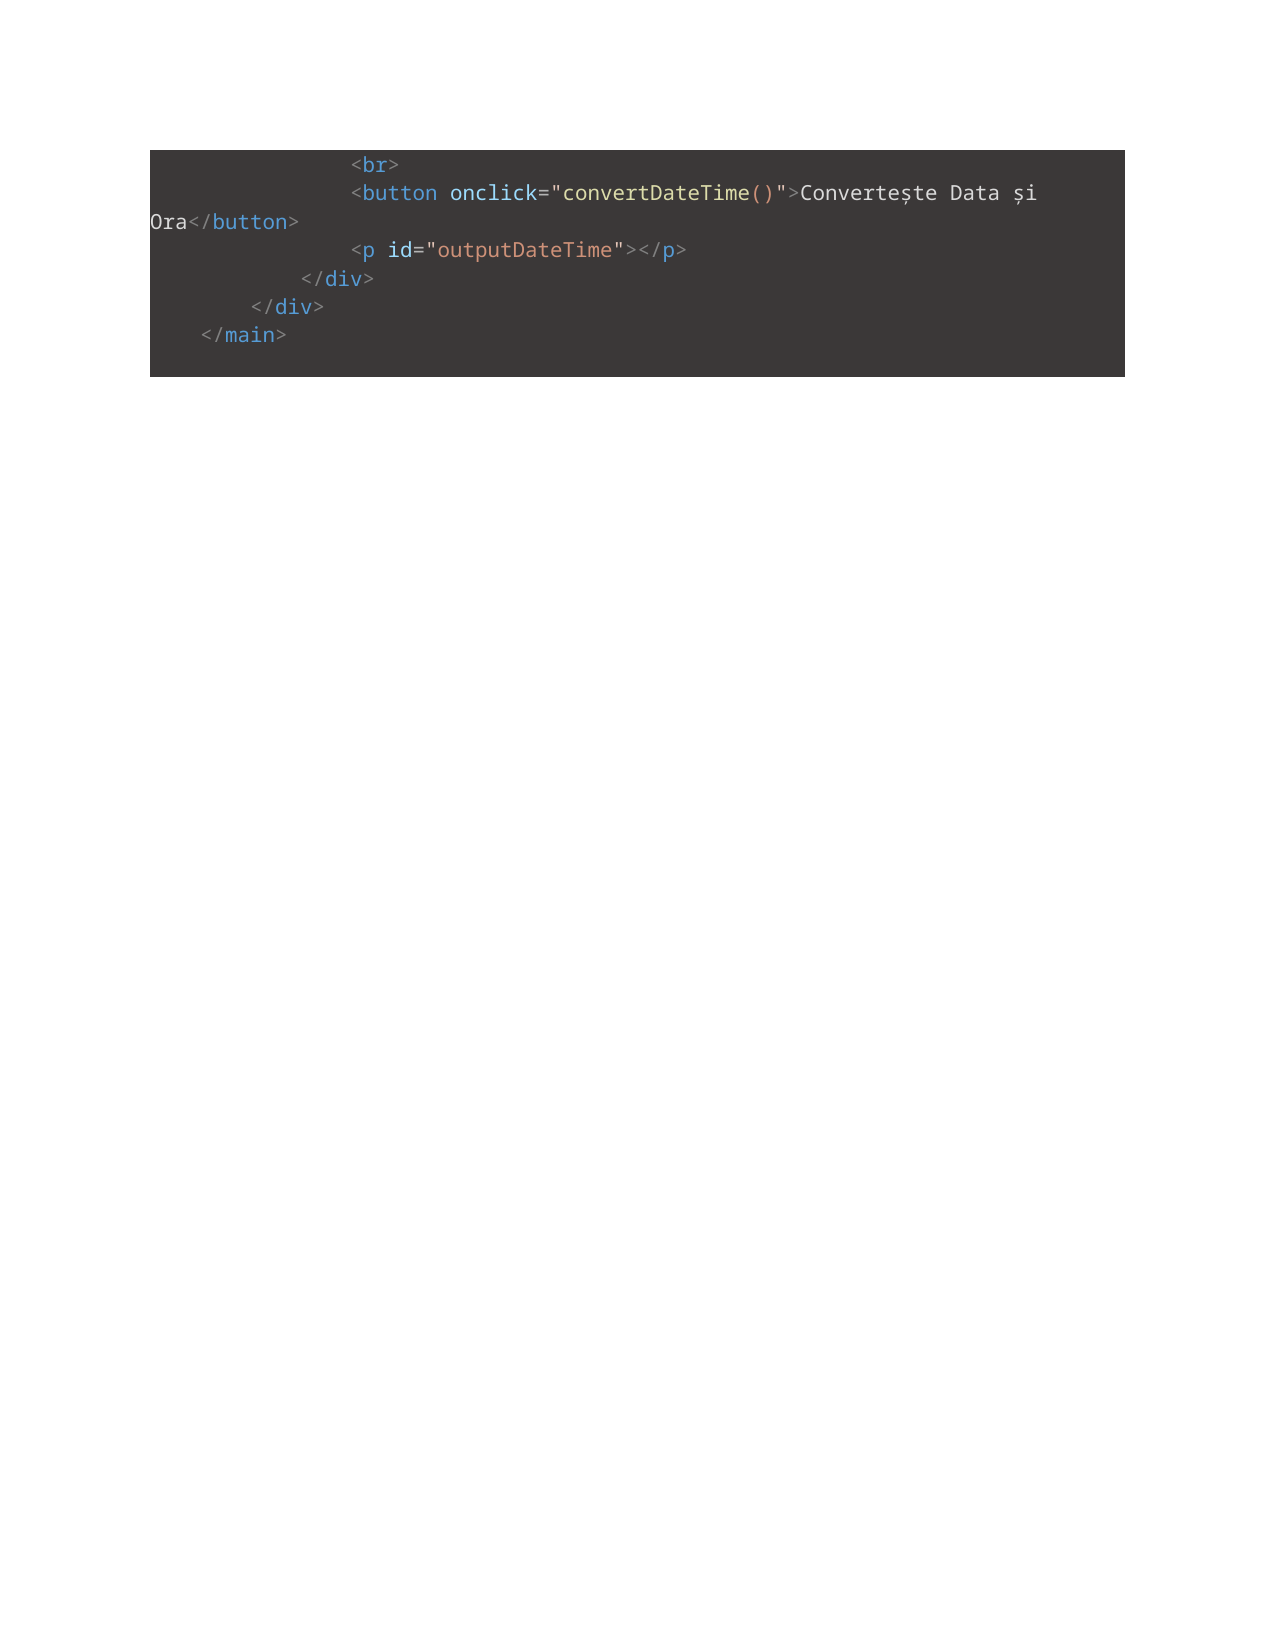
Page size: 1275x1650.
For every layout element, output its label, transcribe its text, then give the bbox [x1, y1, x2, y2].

text <p id="outputDateTime"></p> [150, 235, 1125, 264]
text <button onclick="convertDateTime()">Convertește Data și Ora</button> [150, 178, 1125, 235]
text </main> [150, 321, 1125, 349]
text <br> [150, 150, 1125, 178]
text </div> [150, 264, 1125, 292]
text </div> [150, 292, 1125, 321]
